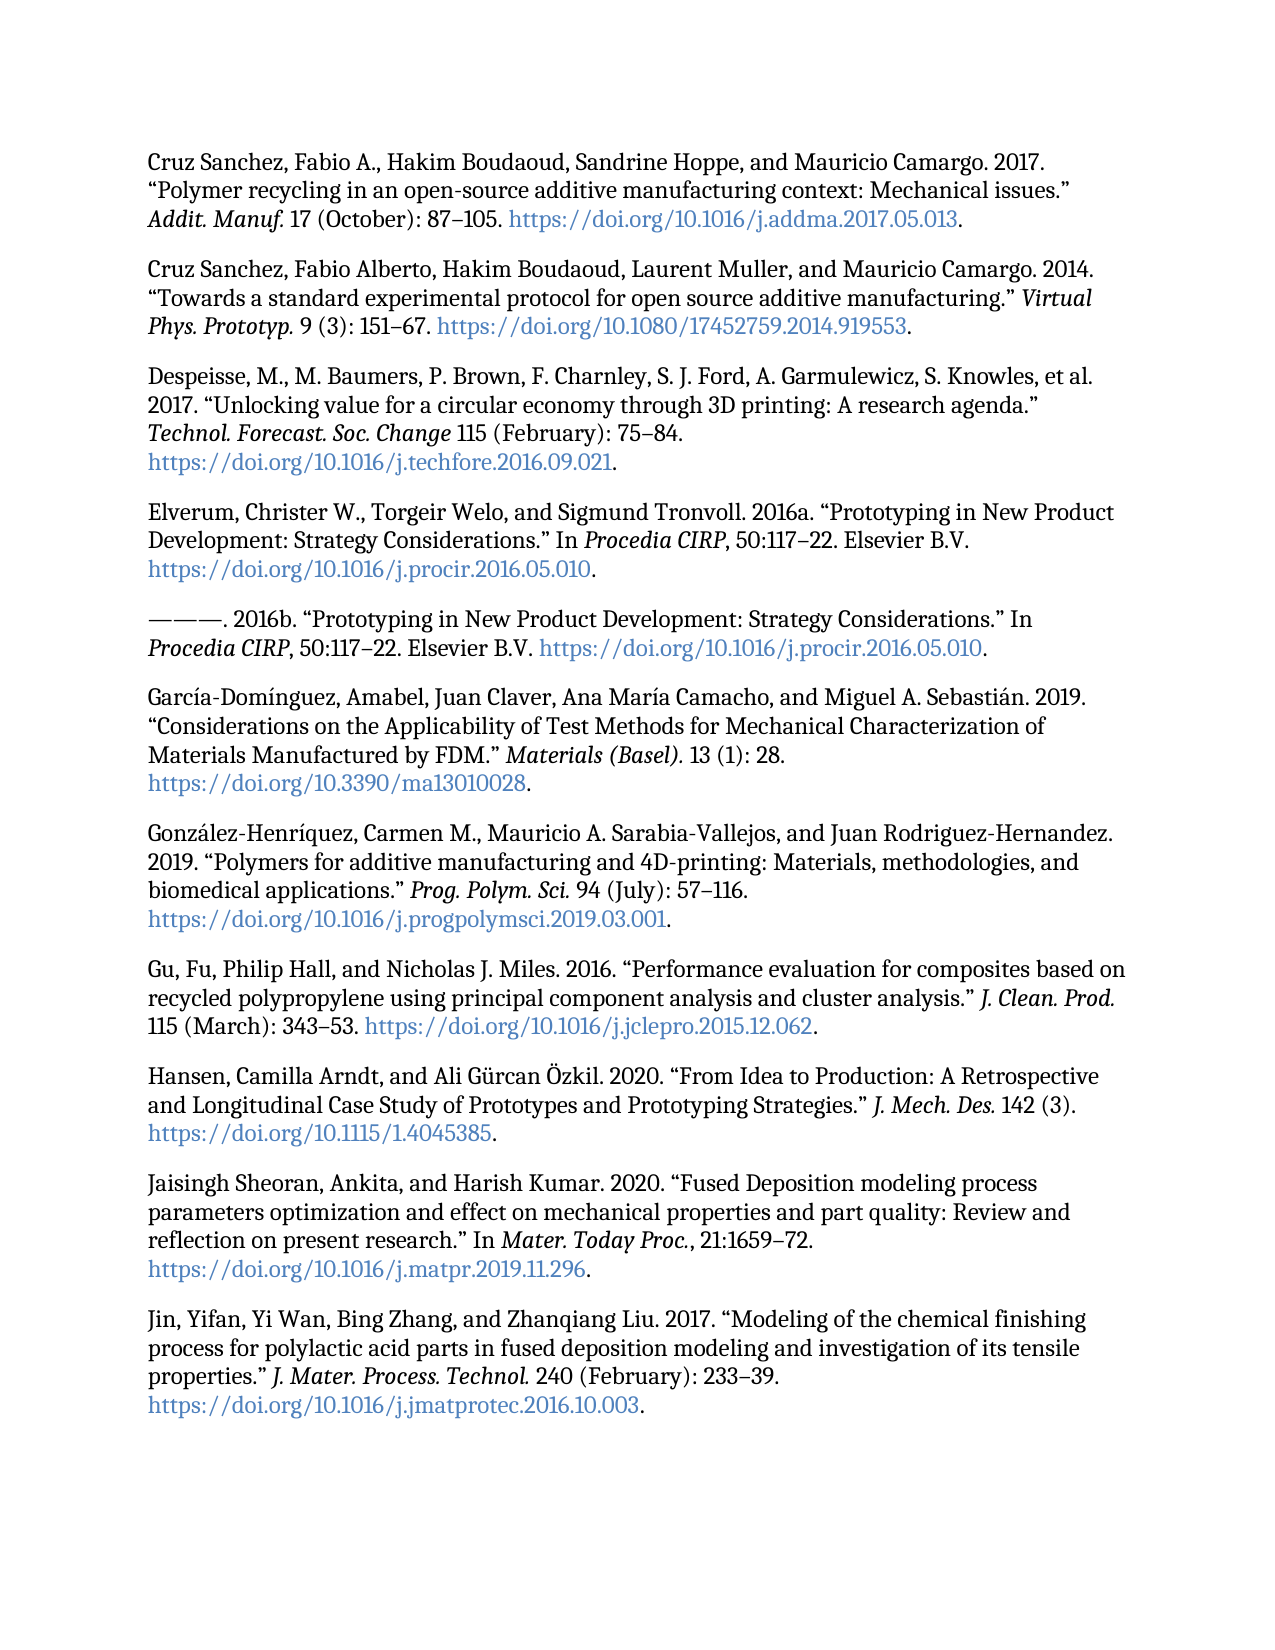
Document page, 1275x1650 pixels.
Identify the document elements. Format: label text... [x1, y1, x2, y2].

text ———. 2016b. “Prototyping in New Product Development: Strategy Considerations.” In Procedia CIRP, 50:117–22. Elsevier B.V. https://doi.org/10.1016/j.procir.2016.05.010. [148, 605, 1127, 662]
text Cruz Sanchez, Fabio A., Hakim Boudaoud, Sandrine Hoppe, and Mauricio Camargo. 2017. “Polymer recycling in an open-source additive manufacturing context: Mechanical issues.” Addit. Manuf. 17 (October): 87–105. https://doi.org/10.1016/j.addma.2017.05.013. [148, 148, 1127, 234]
text Gu, Fu, Philip Hall, and Nicholas J. Miles. 2016. “Performance evaluation for composites based on recycled polypropylene using principal component analysis and cluster analysis.” J. Clean. Prod. 115 (March): 343–53. https://doi.org/10.1016/j.jclepro.2015.12.062. [148, 955, 1127, 1041]
text Cruz Sanchez, Fabio Alberto, Hakim Boudaoud, Laurent Muller, and Mauricio Camargo. 2014. “Towards a standard experimental protocol for open source additive manufacturing.” Virtual Phys. Prototyp. 9 (3): 151–67. https://doi.org/10.1080/17452759.2014.919553. [148, 255, 1127, 341]
text Elverum, Christer W., Torgeir Welo, and Sigmund Tronvoll. 2016a. “Prototyping in New Product Development: Strategy Considerations.” In Procedia CIRP, 50:117–22. Elsevier B.V. https://doi.org/10.1016/j.procir.2016.05.010. [148, 498, 1127, 584]
text Despeisse, M., M. Baumers, P. Brown, F. Charnley, S. J. Ford, A. Garmulewicz, S. Knowles, et al. 2017. “Unlocking value for a circular economy through 3D printing: A research agenda.” Technol. Forecast. Soc. Change 115 (February): 75–84. https://doi.org/10.1016/j.techfore.2016.09.021. [148, 362, 1127, 477]
text Jin, Yifan, Yi Wan, Bing Zhang, and Zhanqiang Liu. 2017. “Modeling of the chemical finishing process for polylactic acid parts in fused deposition modeling and investigation of its tensile properties.” J. Mater. Process. Technol. 240 (February): 233–39. https://doi.org/10.1016/j.jmatprotec.2016.10.003. [148, 1305, 1127, 1420]
text González-Henríquez, Carmen M., Mauricio A. Sarabia-Vallejos, and Juan Rodriguez-Hernandez. 2019. “Polymers for additive manufacturing and 4D-printing: Materials, methodologies, and biomedical applications.” Prog. Polym. Sci. 94 (July): 57–116. https://doi.org/10.1016/j.progpolymsci.2019.03.001. [148, 819, 1127, 934]
text García-Domínguez, Amabel, Juan Claver, Ana María Camacho, and Miguel A. Sebastián. 2019. “Considerations on the Applicability of Test Methods for Mechanical Characterization of Materials Manufactured by FDM.” Materials (Basel). 13 (1): 28. https://doi.org/10.3390/ma13010028. [148, 683, 1127, 798]
text Jaisingh Sheoran, Ankita, and Harish Kumar. 2020. “Fused Deposition modeling process parameters optimization and effect on mechanical properties and part quality: Review and reflection on present research.” In Mater. Today Proc., 21:1659–72. https://doi.org/10.1016/j.matpr.2019.11.296. [148, 1169, 1127, 1284]
text Hansen, Camilla Arndt, and Ali Gürcan Özkil. 2020. “From Idea to Production: A Retrospective and Longitudinal Case Study of Prototypes and Prototyping Strategies.” J. Mech. Des. 142 (3). https://doi.org/10.1115/1.4045385. [148, 1062, 1127, 1148]
